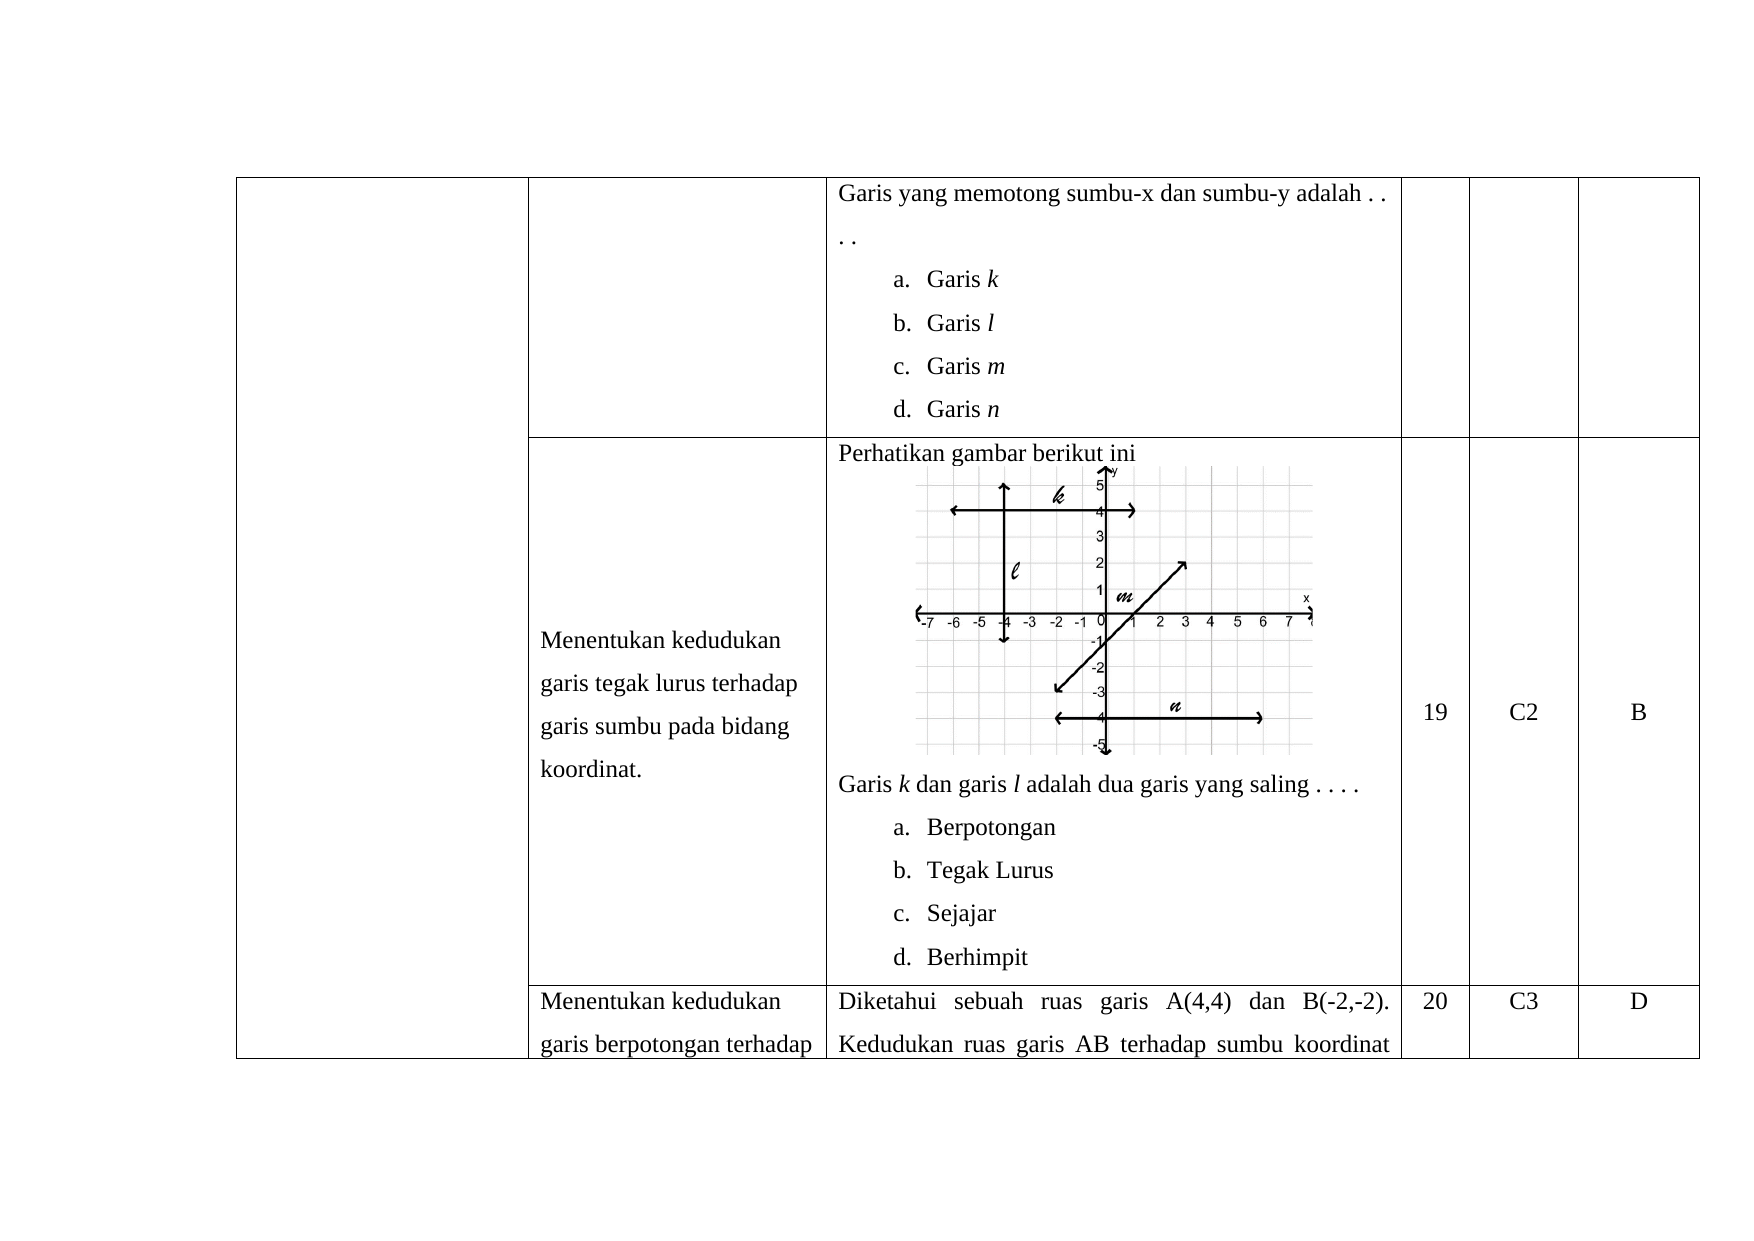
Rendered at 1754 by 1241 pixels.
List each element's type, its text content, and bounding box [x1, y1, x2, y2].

table_cell 19 [1402, 438, 1469, 985]
table_cell B [1579, 438, 1699, 985]
picture [915, 466, 1313, 755]
table_cell C1 [1470, 178, 1578, 437]
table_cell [529, 178, 826, 437]
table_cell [827, 986, 1401, 1058]
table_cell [529, 986, 826, 1058]
table_cell C2 [1470, 438, 1578, 985]
table_cell 18 [1402, 178, 1469, 437]
table_cell Perhatikan gambar berikut ini Garis k dan garis l adalah dua garis yang saling . . . . Berpotongan Tegak Lurus Sejajar Berhimpit [827, 438, 1401, 985]
table_cell C3 [1470, 986, 1578, 1058]
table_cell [827, 178, 1401, 437]
table_cell D [1579, 986, 1699, 1058]
table_cell 20 [1402, 986, 1469, 1058]
table_cell C [1579, 178, 1699, 437]
table_cell Menentukan kedudukan garis tegak lurus terhadap garis sumbu pada bidang koordinat. [529, 438, 826, 985]
